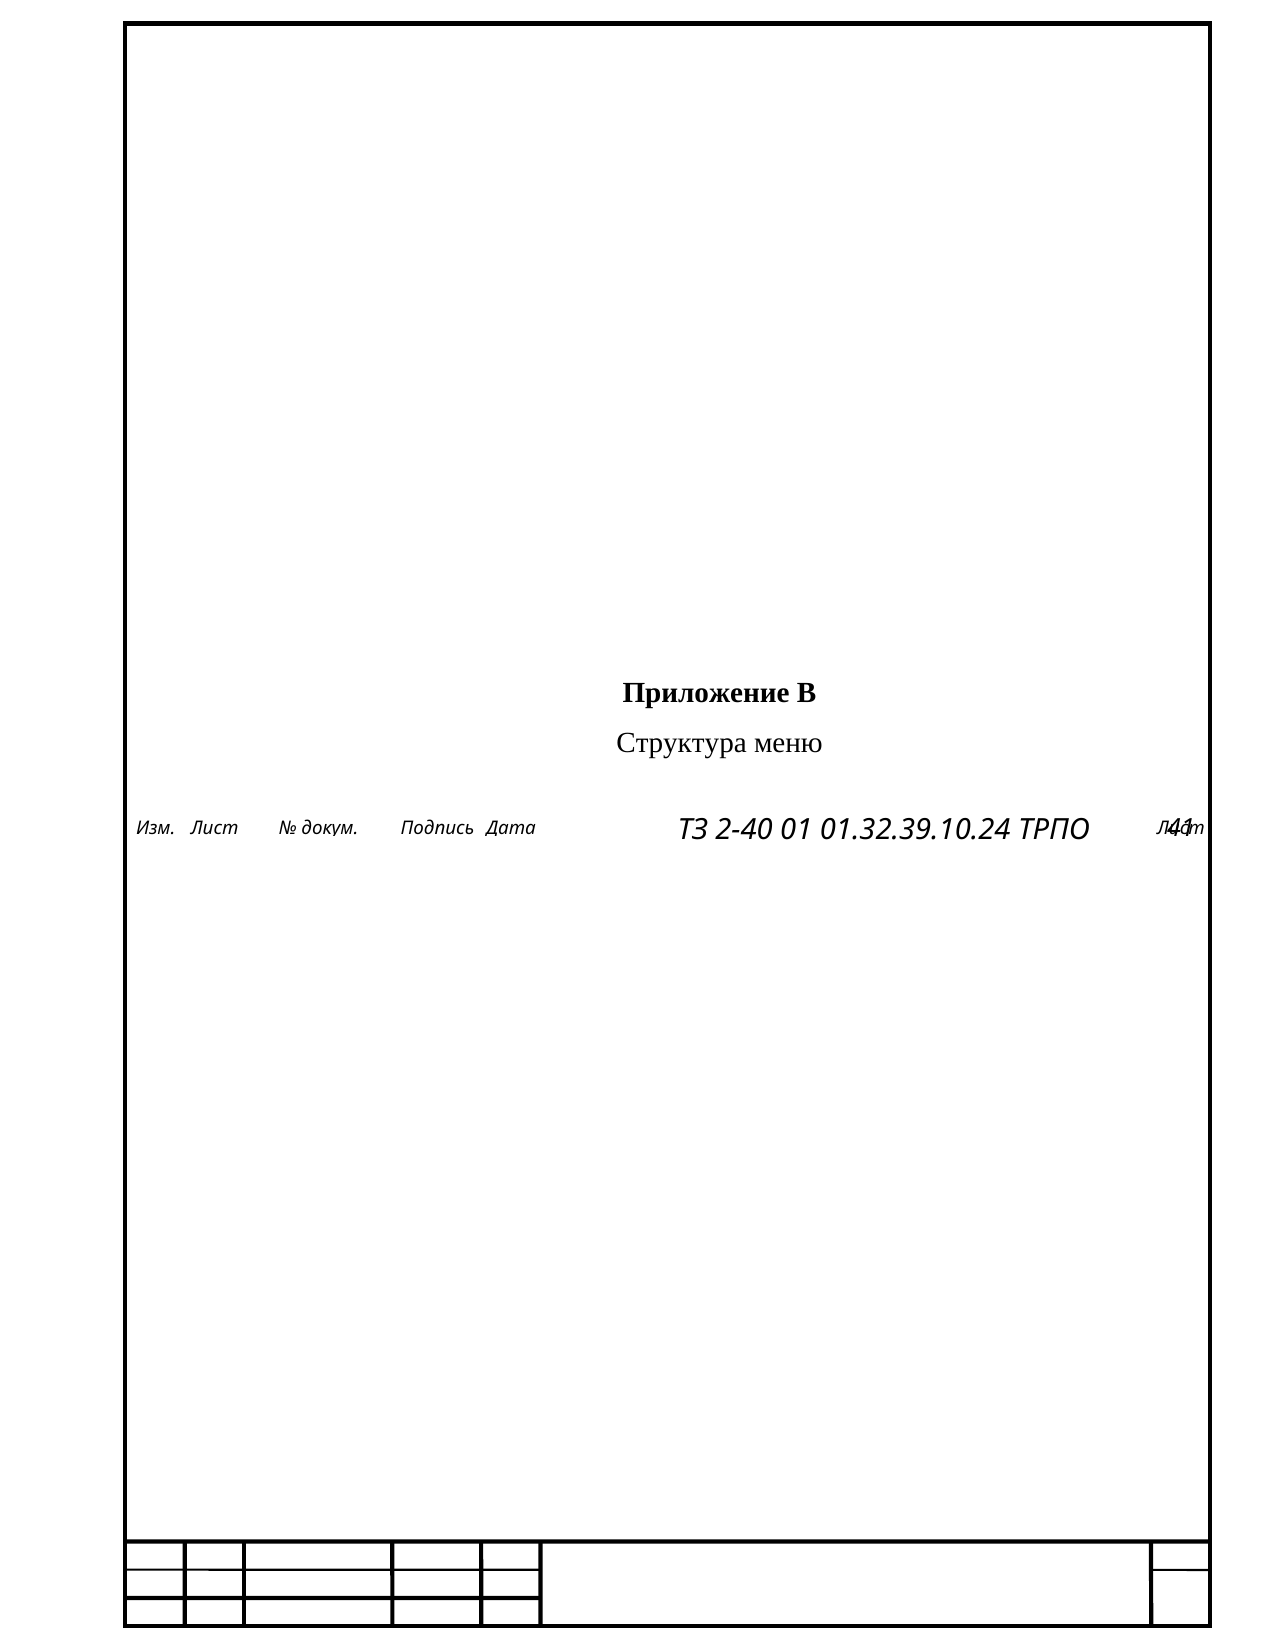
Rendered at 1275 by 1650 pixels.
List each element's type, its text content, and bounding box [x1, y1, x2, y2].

text Приложение В [252, 675, 1186, 708]
text Структура меню [252, 726, 1186, 759]
